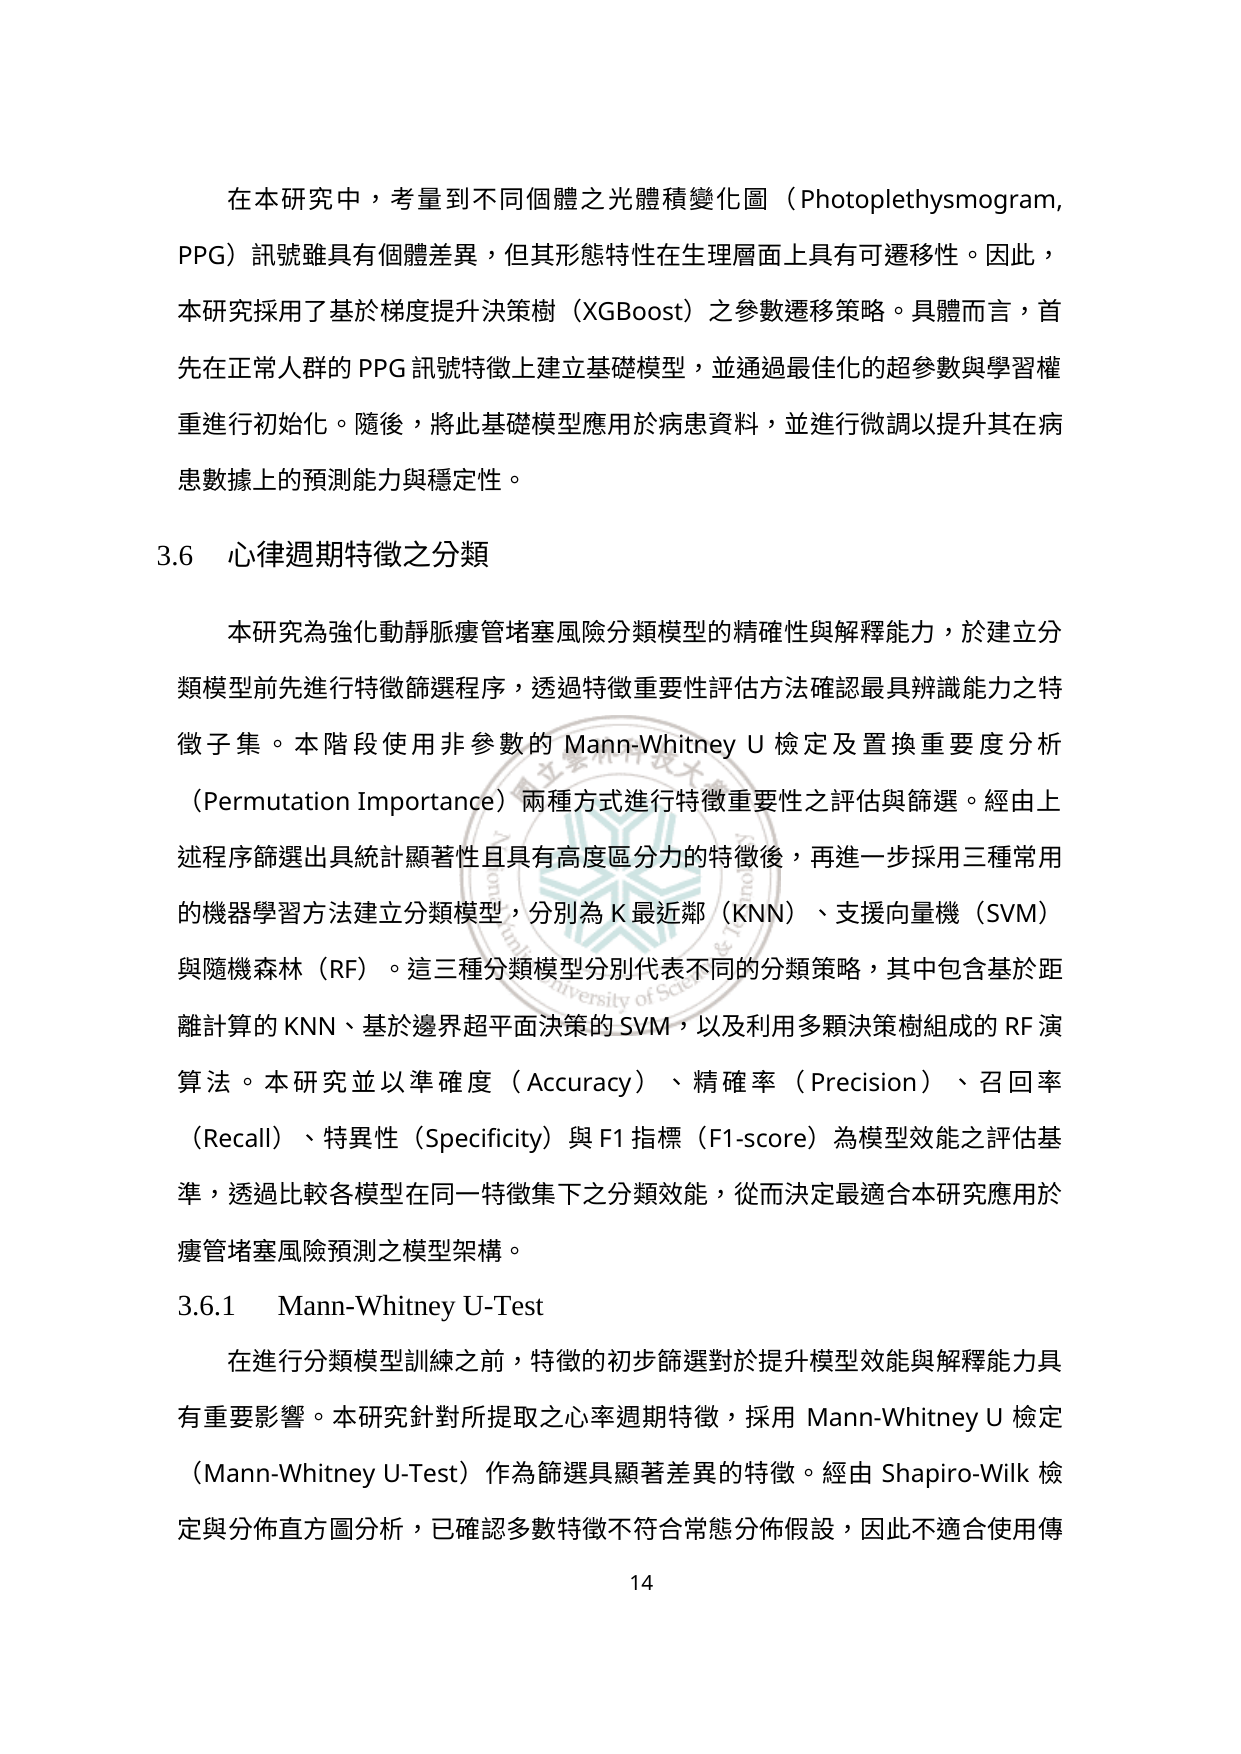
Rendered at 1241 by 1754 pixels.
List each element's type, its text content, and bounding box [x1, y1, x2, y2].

list 心律週期特徵之分類 [156, 516, 1038, 591]
text 本研究為強化動靜脈瘻管堵塞風險分類模型的精確性與解釋能力，於建立分類模型前先進行特徵篩選程序，透過特徵重要性評估方法確認最具辨識能力之特徵子集。本階段使用非參數的Mann-Whitney U檢定及置換重要度分析（Permutation Importance）兩種方式進行特徵重要性之評估與篩選。經由上述程序篩選出具統計顯著性且具有高度區分力的特徵後，再進一步採用三種常用的機器學習方法建立分類模型，分別為K最近鄰（KNN）、支援向量機（SVM）與隨機森林（RF）。這三種分類模型分別代表不同的分類策略，其中包含基於距離計算的KNN、基於邊界超平面決策的SVM，以及利用多顆決策樹組成的RF演算法。本研究並以準確度（Accuracy）、精確率（Precision）、召回率（Recall）、特異性（Specificity）與F1指標（F1-score）為模型效能之評估基準，透過比較各模型在同一特徵集下之分類效能，從而決定最適合本研究應用於瘻管堵塞風險預測之模型架構。 [177, 612, 1063, 1268]
list Mann-Whitney U-Test [177, 1286, 1038, 1323]
